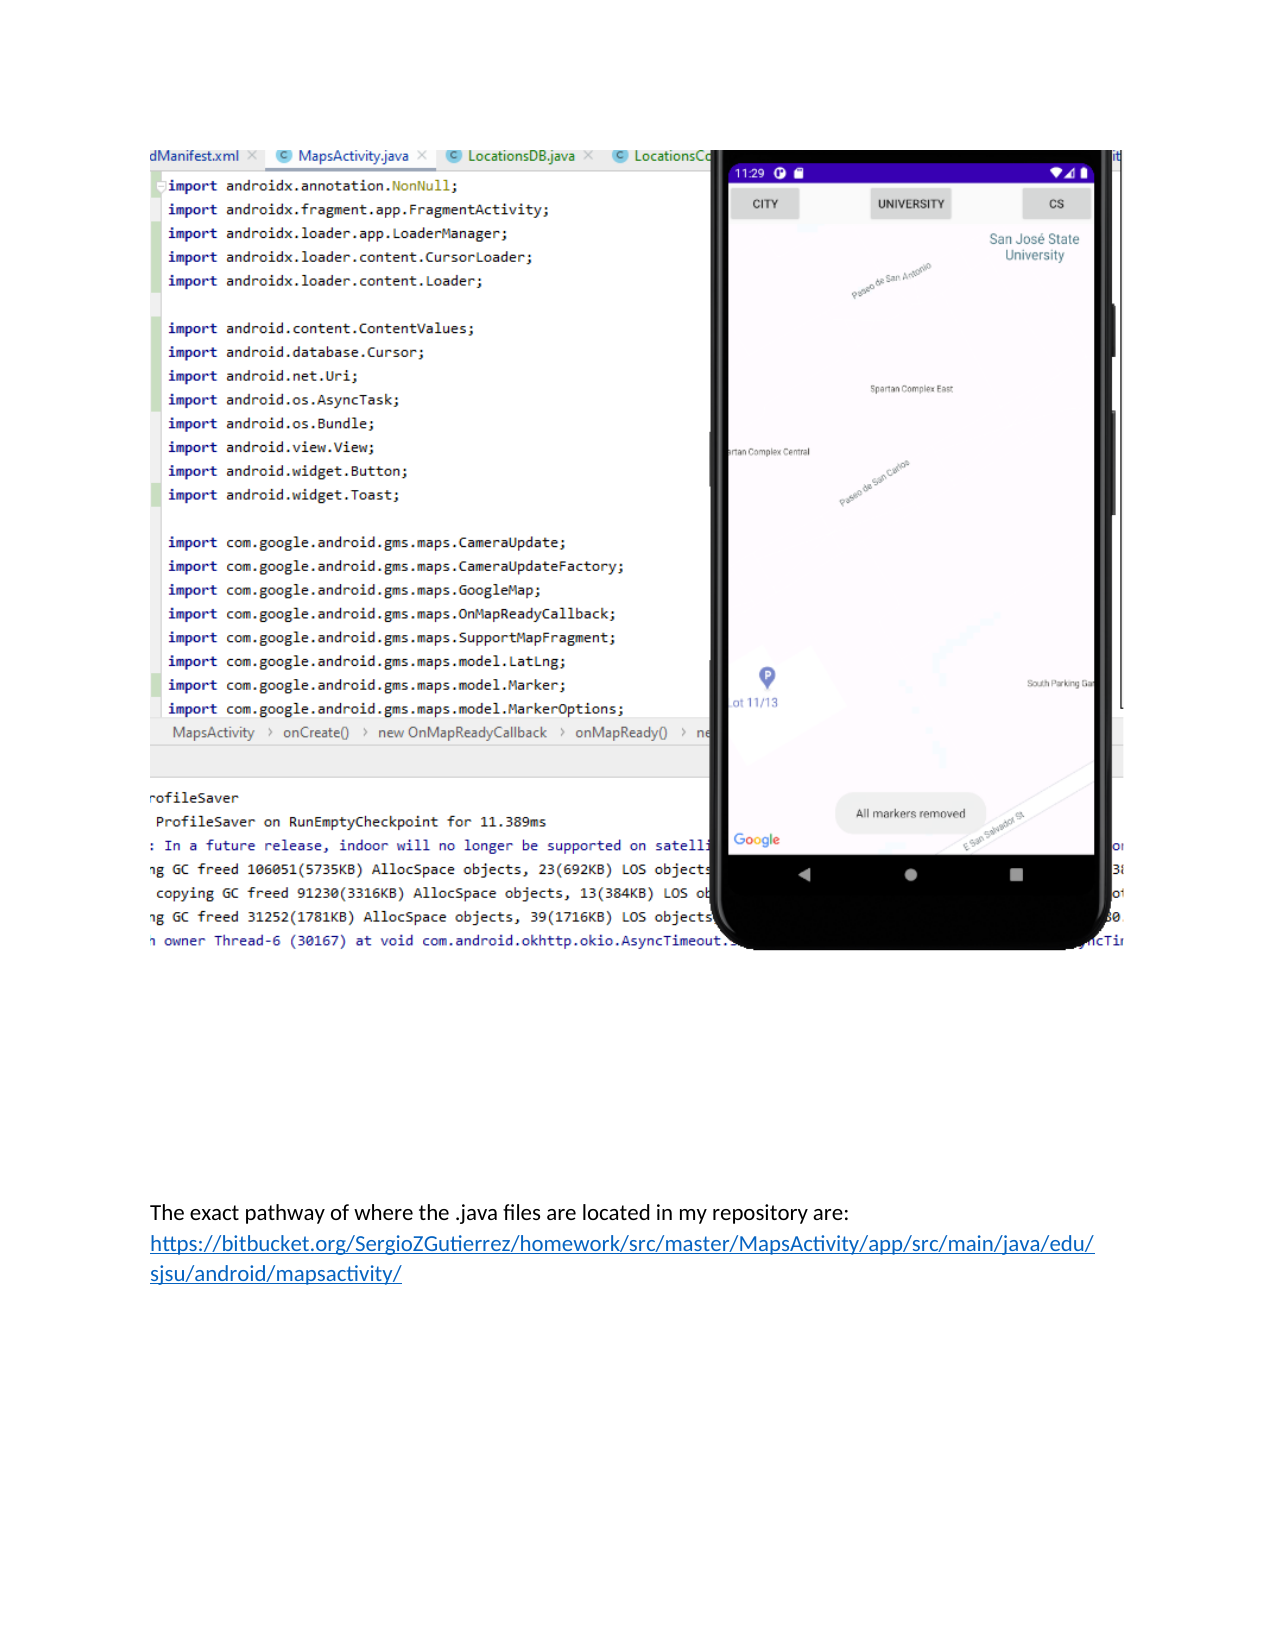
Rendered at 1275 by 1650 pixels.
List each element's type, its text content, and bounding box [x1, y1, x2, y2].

picture [150, 150, 1124, 955]
text https://bitbucket.org/SergioZGutierrez/homework/src/master/MapsActivity/app/src/main/java/edu/sjsu/android/mapsactivity/ [150, 1229, 1125, 1287]
text The exact pathway of where the .java files are located in my repository are: [150, 1198, 1125, 1227]
